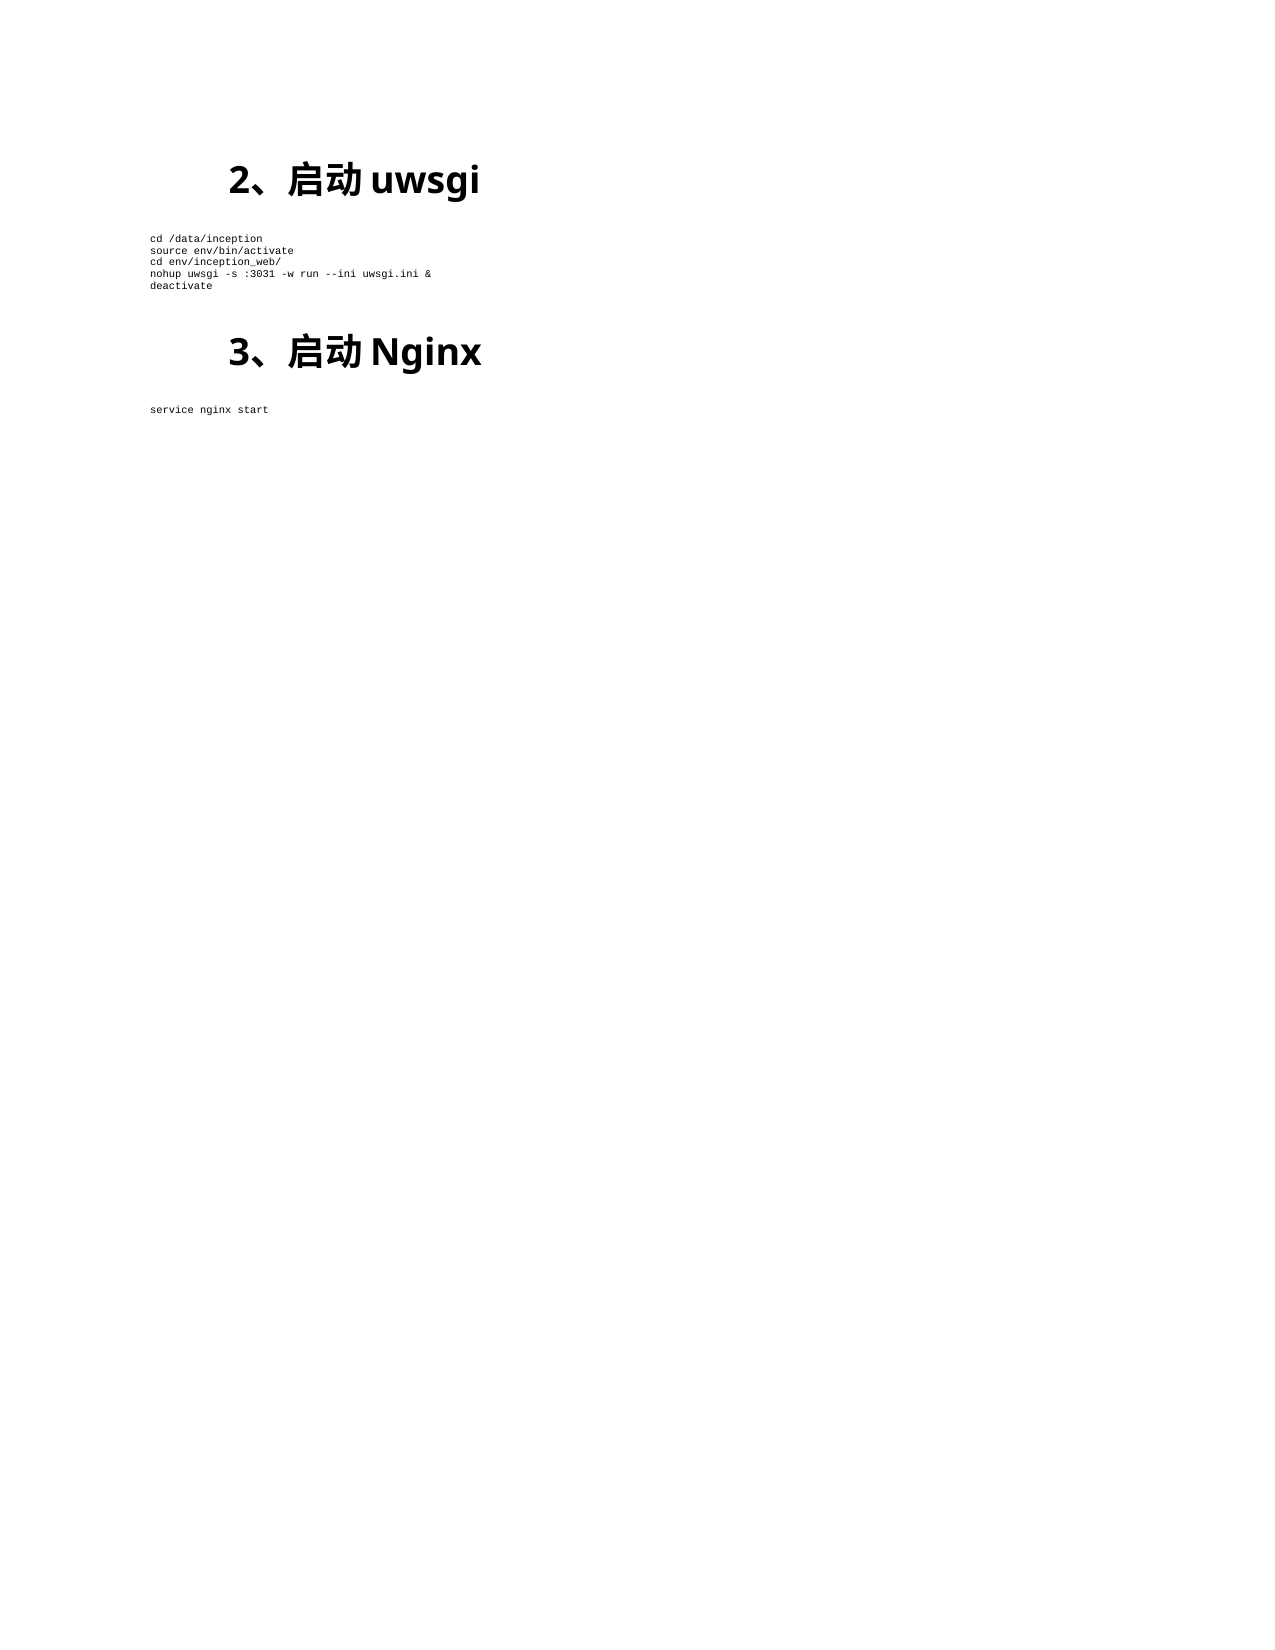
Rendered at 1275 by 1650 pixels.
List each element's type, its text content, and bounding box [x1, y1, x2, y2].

subtitle 2、启动uwsgi [150, 150, 1125, 204]
subtitle 3、启动Nginx [150, 322, 1125, 376]
